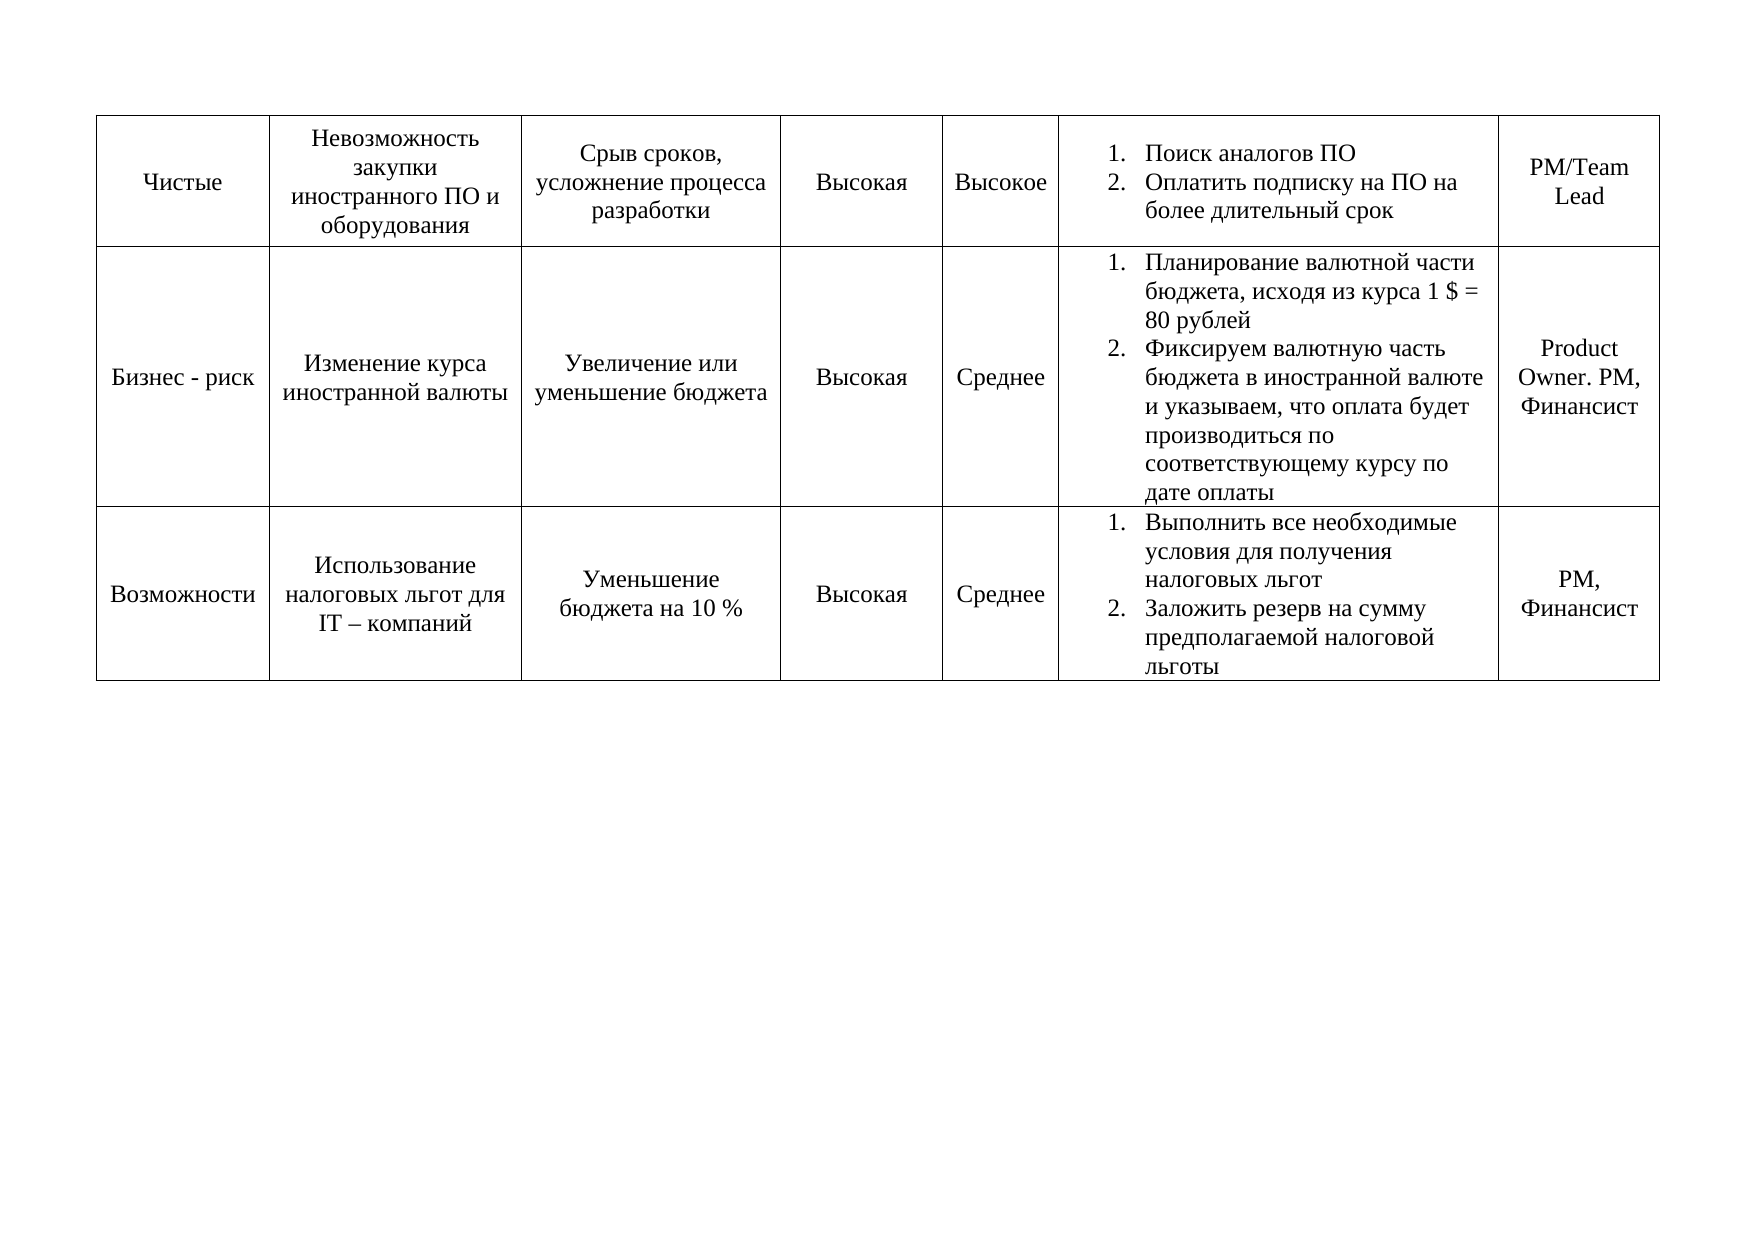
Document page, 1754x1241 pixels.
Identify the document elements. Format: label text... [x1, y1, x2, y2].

table_cell Использование налоговых льгот для IT – компаний [270, 507, 521, 679]
table_cell Выполнить все необходимые условия для получения налоговых льгот Заложить резерв на сумму предполагаемой налоговой льготы [1059, 507, 1498, 679]
table_cell Невозможность закупки иностранного ПО и оборудования [270, 116, 521, 246]
table_cell PM, Финансист [1499, 507, 1659, 679]
table_cell Чистые [97, 116, 269, 246]
table_cell Увеличение или уменьшение бюджета [522, 247, 780, 506]
table_cell Product Owner. PM, Финансист [1499, 247, 1659, 506]
table_cell Высокая [781, 116, 942, 246]
table_cell Срыв сроков, усложнение процесса разработки [522, 116, 780, 246]
table_cell Поиск аналогов ПО Оплатить подписку на ПО на более длительный срок [1059, 116, 1498, 246]
table_cell Среднее [943, 247, 1058, 506]
table_cell Высокое [943, 116, 1058, 246]
table_cell Возможности [97, 507, 269, 679]
table_cell PM/Team Lead [1499, 116, 1659, 246]
table_cell Изменение курса иностранной валюты [270, 247, 521, 506]
table_cell Высокая [781, 247, 942, 506]
table_cell Бизнес - риск [97, 247, 269, 506]
table_cell Уменьшение бюджета на 10 % [522, 507, 780, 679]
table_cell Высокая [781, 507, 942, 679]
table_cell Планирование валютной части бюджета, исходя из курса 1 $ = 80 рублей Фиксируем валютную часть бюджета в иностранной валюте и указываем, что оплата будет производиться по соответствующему курсу по дате оплаты [1059, 247, 1498, 506]
table_cell Среднее [943, 507, 1058, 679]
